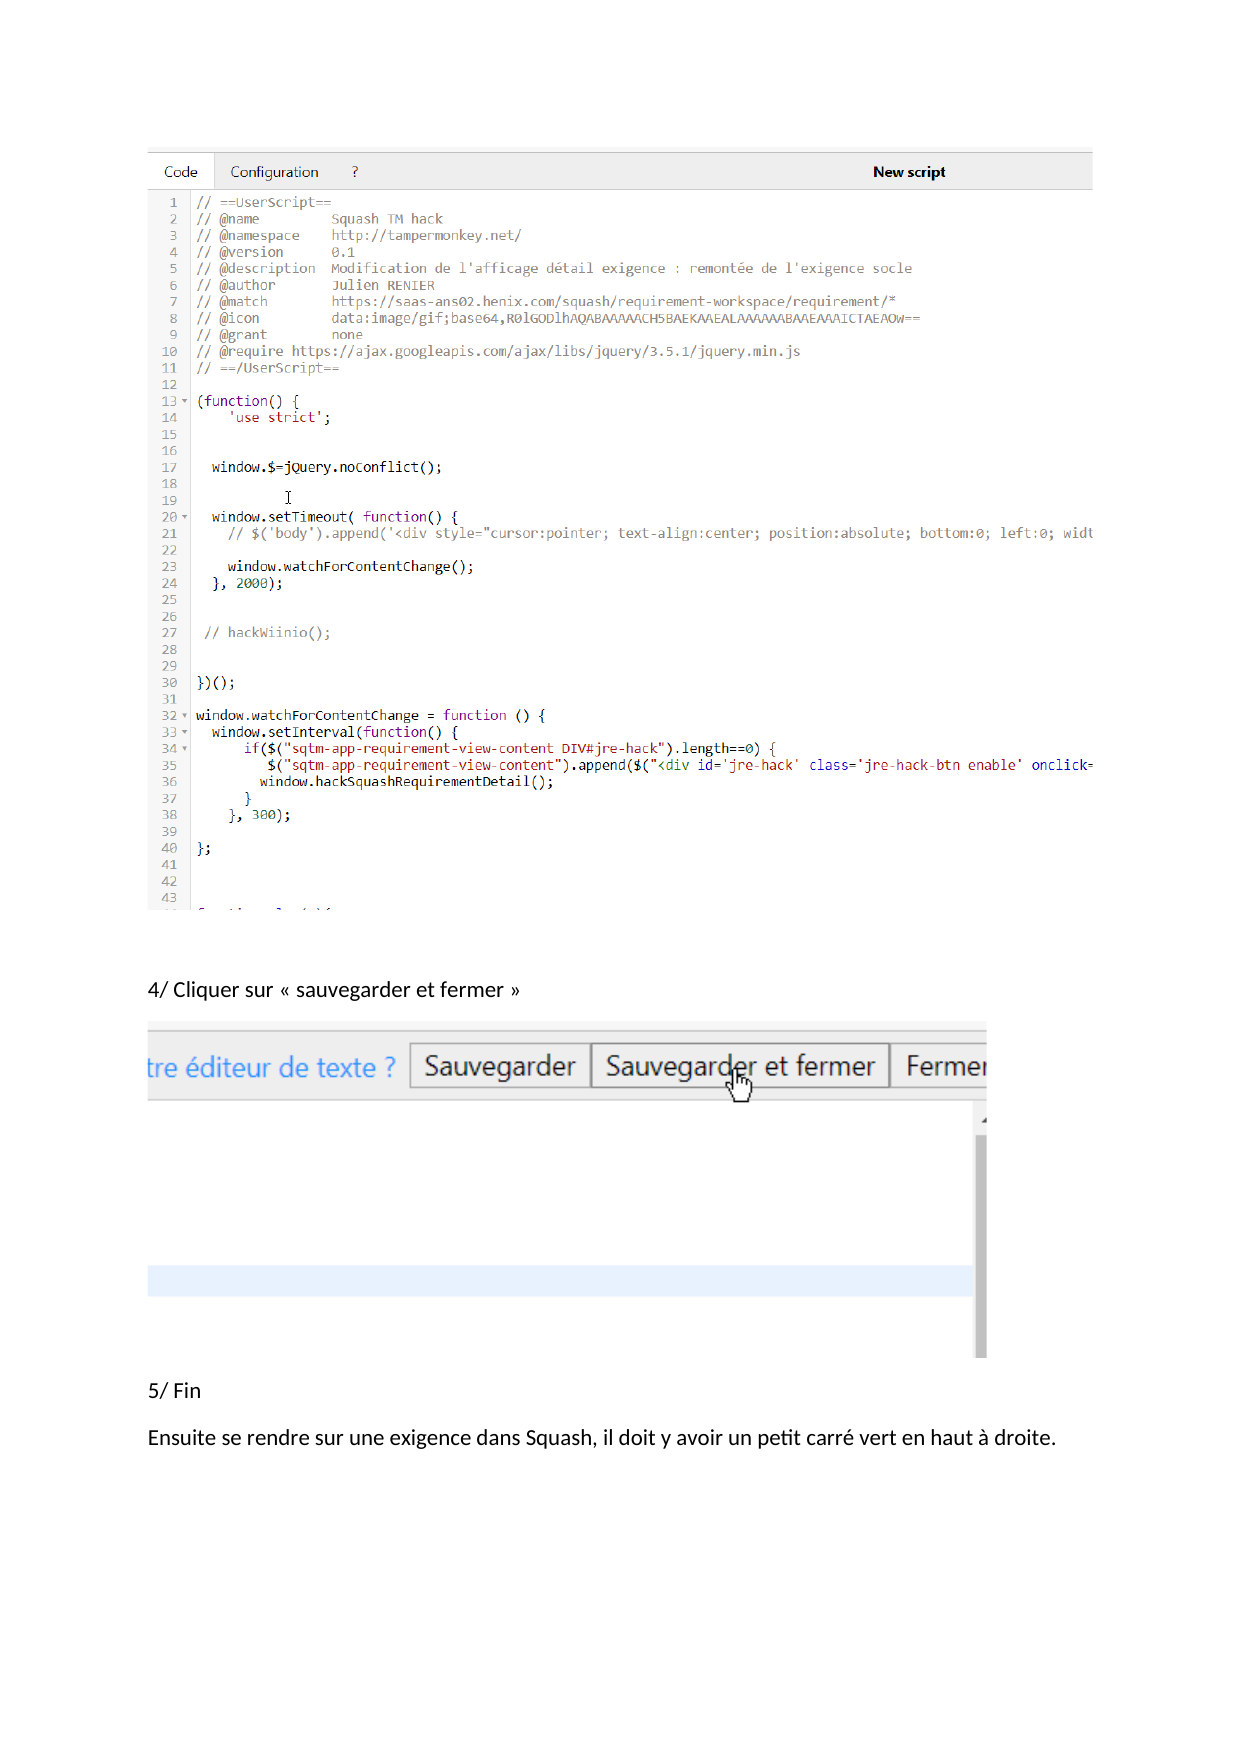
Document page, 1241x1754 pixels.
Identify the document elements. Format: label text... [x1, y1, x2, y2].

text Ensuite se rendre sur une exigence dans Squash, il doit y avoir un petit carré vert en haut à droite. [148, 1423, 1093, 1451]
picture [147, 147, 1093, 910]
text 4/ Cliquer sur « sauvegarder et fermer » [148, 975, 1093, 1003]
text 5/ Fin [148, 1377, 1093, 1404]
picture [147, 1021, 987, 1358]
